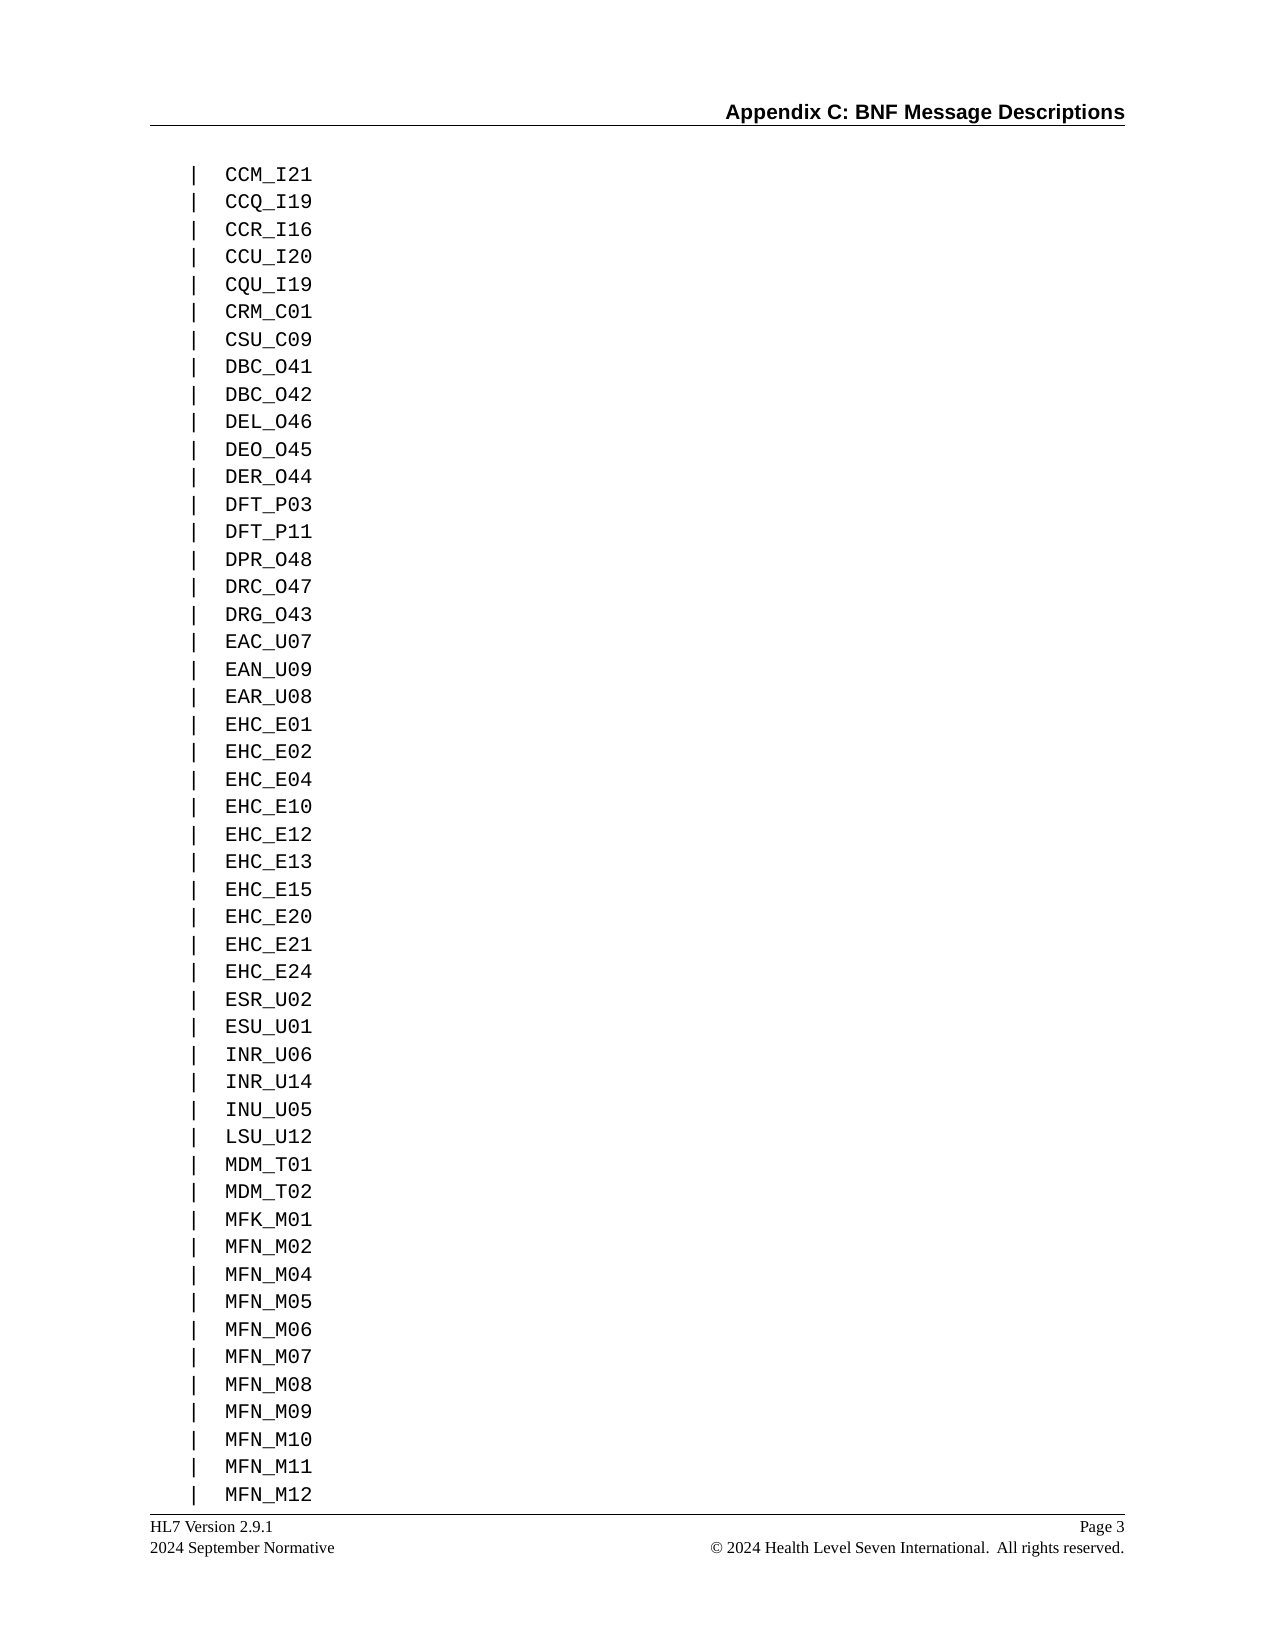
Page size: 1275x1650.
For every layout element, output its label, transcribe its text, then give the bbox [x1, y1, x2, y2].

text | CQU_I19 [150, 274, 1125, 298]
text | MFN_M07 [150, 1346, 1125, 1370]
text | MFN_M06 [150, 1319, 1125, 1343]
text | ESU_U01 [150, 1016, 1125, 1040]
text | EHC_E12 [150, 824, 1125, 848]
text | MFK_M01 [150, 1209, 1125, 1233]
text | EHC_E20 [150, 906, 1125, 930]
text | EHC_E21 [150, 934, 1125, 958]
text | CCQ_I19 [150, 191, 1125, 215]
text | MFN_M09 [150, 1401, 1125, 1425]
text | CCM_I21 [150, 164, 1125, 188]
text | EAR_U08 [150, 686, 1125, 710]
text | DRG_O43 [150, 604, 1125, 628]
text | DBC_O41 [150, 356, 1125, 380]
text | DEL_O46 [150, 411, 1125, 435]
text | MDM_T01 [150, 1154, 1125, 1178]
text | EHC_E13 [150, 851, 1125, 875]
text | DRC_O47 [150, 576, 1125, 600]
text | EHC_E10 [150, 796, 1125, 820]
text | DER_O44 [150, 466, 1125, 490]
text | CCU_I20 [150, 246, 1125, 270]
text | CRM_C01 [150, 301, 1125, 325]
text | DPR_O48 [150, 549, 1125, 573]
text | EHC_E24 [150, 961, 1125, 985]
text | MFN_M12 [150, 1484, 1125, 1508]
text | EHC_E01 [150, 714, 1125, 738]
text | EHC_E02 [150, 741, 1125, 765]
text | EAN_U09 [150, 659, 1125, 683]
text | MFN_M04 [150, 1264, 1125, 1288]
text | CSU_C09 [150, 329, 1125, 353]
text | DFT_P03 [150, 494, 1125, 518]
text | MFN_M10 [150, 1429, 1125, 1453]
text | INR_U06 [150, 1044, 1125, 1068]
text | DFT_P11 [150, 521, 1125, 545]
text | EAC_U07 [150, 631, 1125, 655]
text | EHC_E15 [150, 879, 1125, 903]
text | MFN_M02 [150, 1236, 1125, 1260]
text | ESR_U02 [150, 989, 1125, 1013]
text | MFN_M08 [150, 1374, 1125, 1398]
text | DEO_O45 [150, 439, 1125, 463]
text | MFN_M11 [150, 1456, 1125, 1480]
text | DBC_O42 [150, 384, 1125, 408]
text | MDM_T02 [150, 1181, 1125, 1205]
text | EHC_E04 [150, 769, 1125, 793]
text | MFN_M05 [150, 1291, 1125, 1315]
text | CCR_I16 [150, 219, 1125, 243]
text | LSU_U12 [150, 1126, 1125, 1150]
text | INU_U05 [150, 1099, 1125, 1123]
text | INR_U14 [150, 1071, 1125, 1095]
